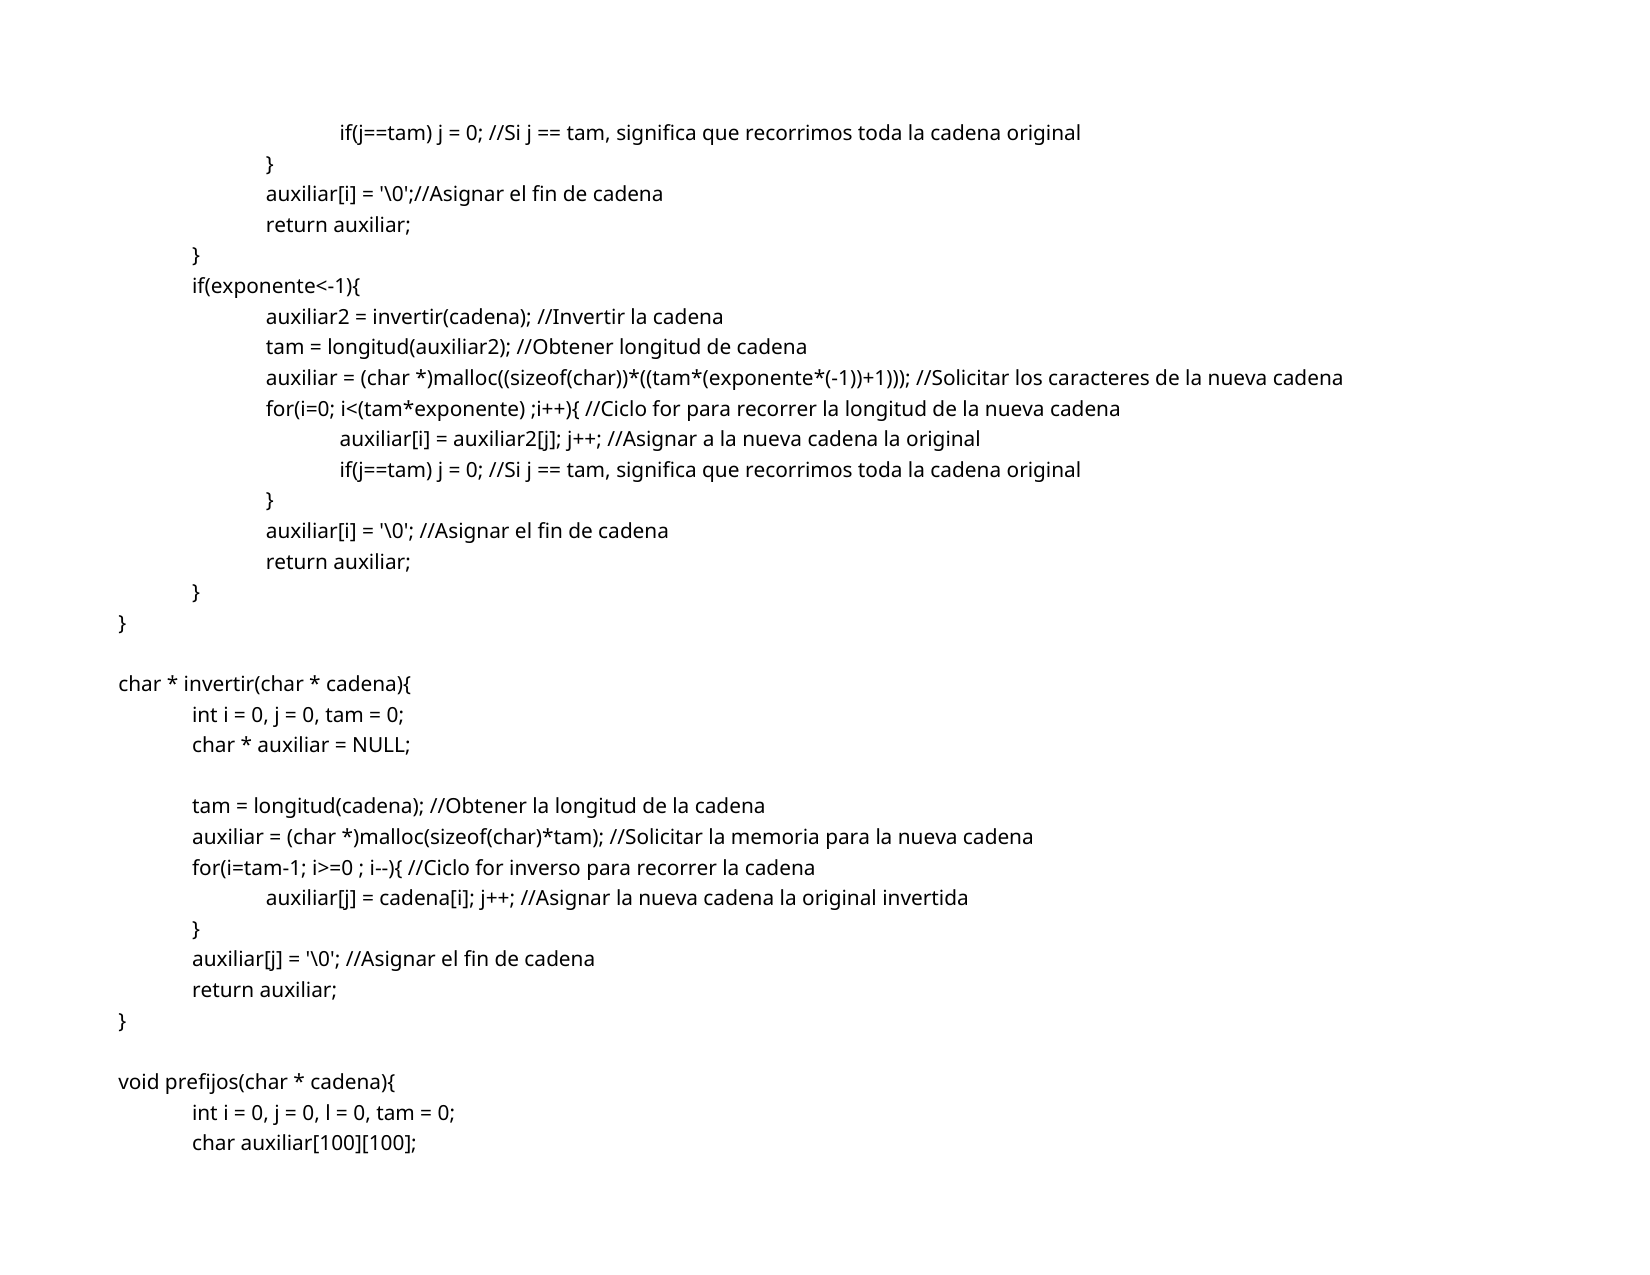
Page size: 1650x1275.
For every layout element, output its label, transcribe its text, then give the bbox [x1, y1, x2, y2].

text return auxiliar; [118, 547, 1532, 575]
text char * invertir(char * cadena){ [118, 669, 1532, 698]
text auxiliar[i] = auxiliar2[j]; j++; //Asignar a la nueva cadena la original [118, 424, 1532, 453]
text } [118, 149, 1532, 177]
text auxiliar[j] = '\0'; //Asignar el fin de cadena [118, 944, 1532, 973]
text char * auxiliar = NULL; [118, 731, 1532, 759]
text int i = 0, j = 0, l = 0, tam = 0; [118, 1098, 1532, 1126]
text if(j==tam) j = 0; //Si j == tam, significa que recorrimos toda la cadena original [118, 118, 1532, 147]
text } [118, 608, 1532, 637]
text auxiliar[j] = cadena[i]; j++; //Asignar la nueva cadena la original invertida [118, 883, 1532, 912]
text } [118, 241, 1532, 269]
text return auxiliar; [118, 975, 1532, 1004]
text auxiliar[i] = '\0';//Asignar el fin de cadena [118, 179, 1532, 208]
text void prefijos(char * cadena){ [118, 1067, 1532, 1096]
text } [118, 914, 1532, 942]
text auxiliar2 = invertir(cadena); //Invertir la cadena [118, 302, 1532, 330]
text } [118, 486, 1532, 514]
text auxiliar[i] = '\0'; //Asignar el fin de cadena [118, 516, 1532, 545]
text } [118, 1006, 1532, 1034]
text return auxiliar; [118, 210, 1532, 238]
text tam = longitud(cadena); //Obtener la longitud de la cadena [118, 791, 1532, 820]
text if(exponente<-1){ [118, 271, 1532, 300]
text auxiliar = (char *)malloc((sizeof(char))*((tam*(exponente*(-1))+1))); //Solicitar los caracteres de la nueva cadena [118, 363, 1532, 392]
text char auxiliar[100][100]; [118, 1128, 1532, 1157]
text if(j==tam) j = 0; //Si j == tam, significa que recorrimos toda la cadena original [118, 455, 1532, 483]
text auxiliar = (char *)malloc(sizeof(char)*tam); //Solicitar la memoria para la nueva cadena [118, 822, 1532, 851]
text int i = 0, j = 0, tam = 0; [118, 700, 1532, 728]
text for(i=0; i<(tam*exponente) ;i++){ //Ciclo for para recorrer la longitud de la nueva cadena [118, 394, 1532, 422]
text } [118, 577, 1532, 606]
text for(i=tam-1; i>=0 ; i--){ //Ciclo for inverso para recorrer la cadena [118, 853, 1532, 881]
text tam = longitud(auxiliar2); //Obtener longitud de cadena [118, 332, 1532, 361]
